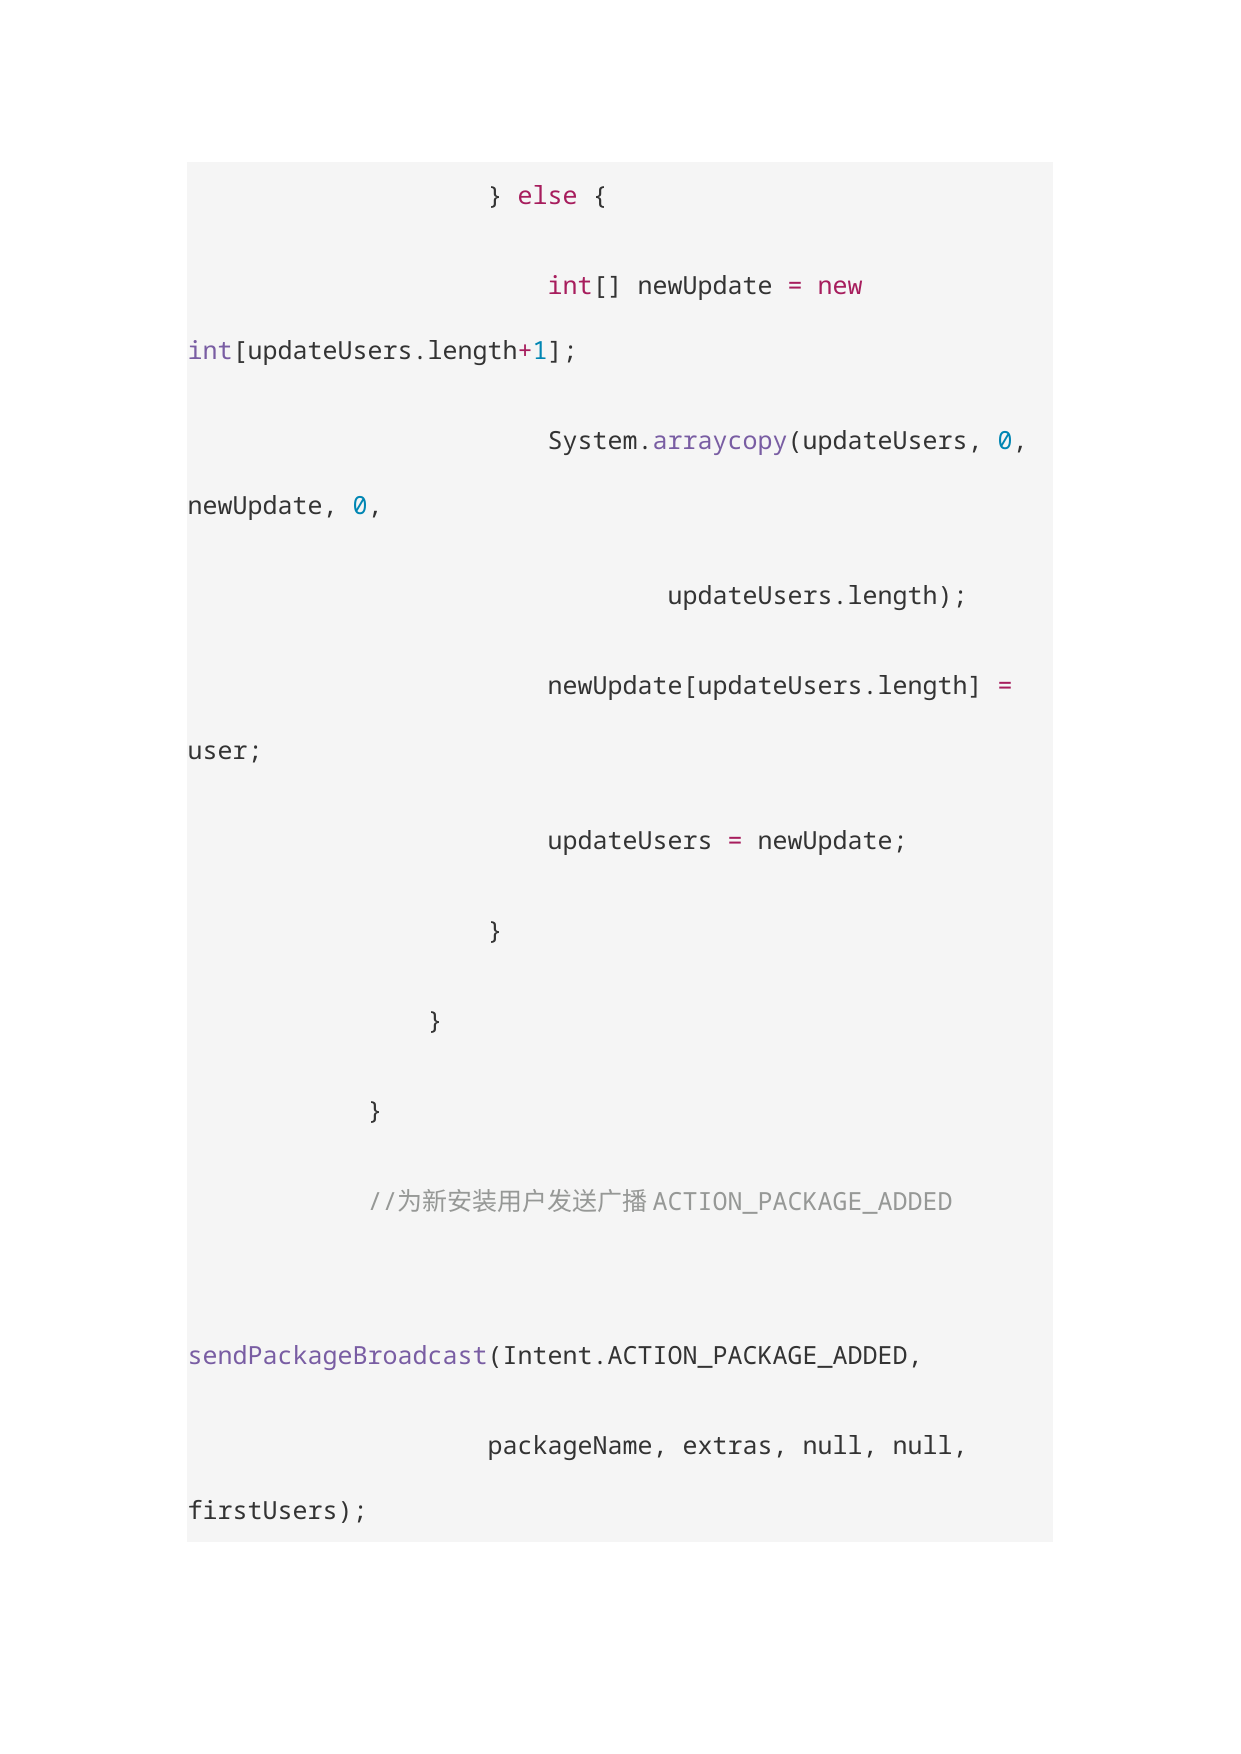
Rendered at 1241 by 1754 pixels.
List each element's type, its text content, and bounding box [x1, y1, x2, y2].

text sendPackageBroadcast(Intent.ACTION_PACKAGE_ADDED, [187, 1257, 1053, 1387]
text } [187, 1077, 1053, 1142]
text updateUsers = newUpdate; [187, 807, 1053, 872]
text System.arraycopy(updateUsers, 0, newUpdate, 0, [187, 407, 1053, 537]
text } else { [187, 162, 1053, 227]
text newUpdate[updateUsers.length] = user; [187, 652, 1053, 782]
text updateUsers.length); [187, 562, 1053, 627]
text packageName, extras, null, null, firstUsers); [187, 1412, 1053, 1542]
text } [187, 987, 1053, 1052]
text int[] newUpdate = new int[updateUsers.length+1]; [187, 252, 1053, 382]
text //为新安装用户发送广播ACTION_PACKAGE_ADDED [187, 1167, 1053, 1232]
text } [187, 897, 1053, 962]
